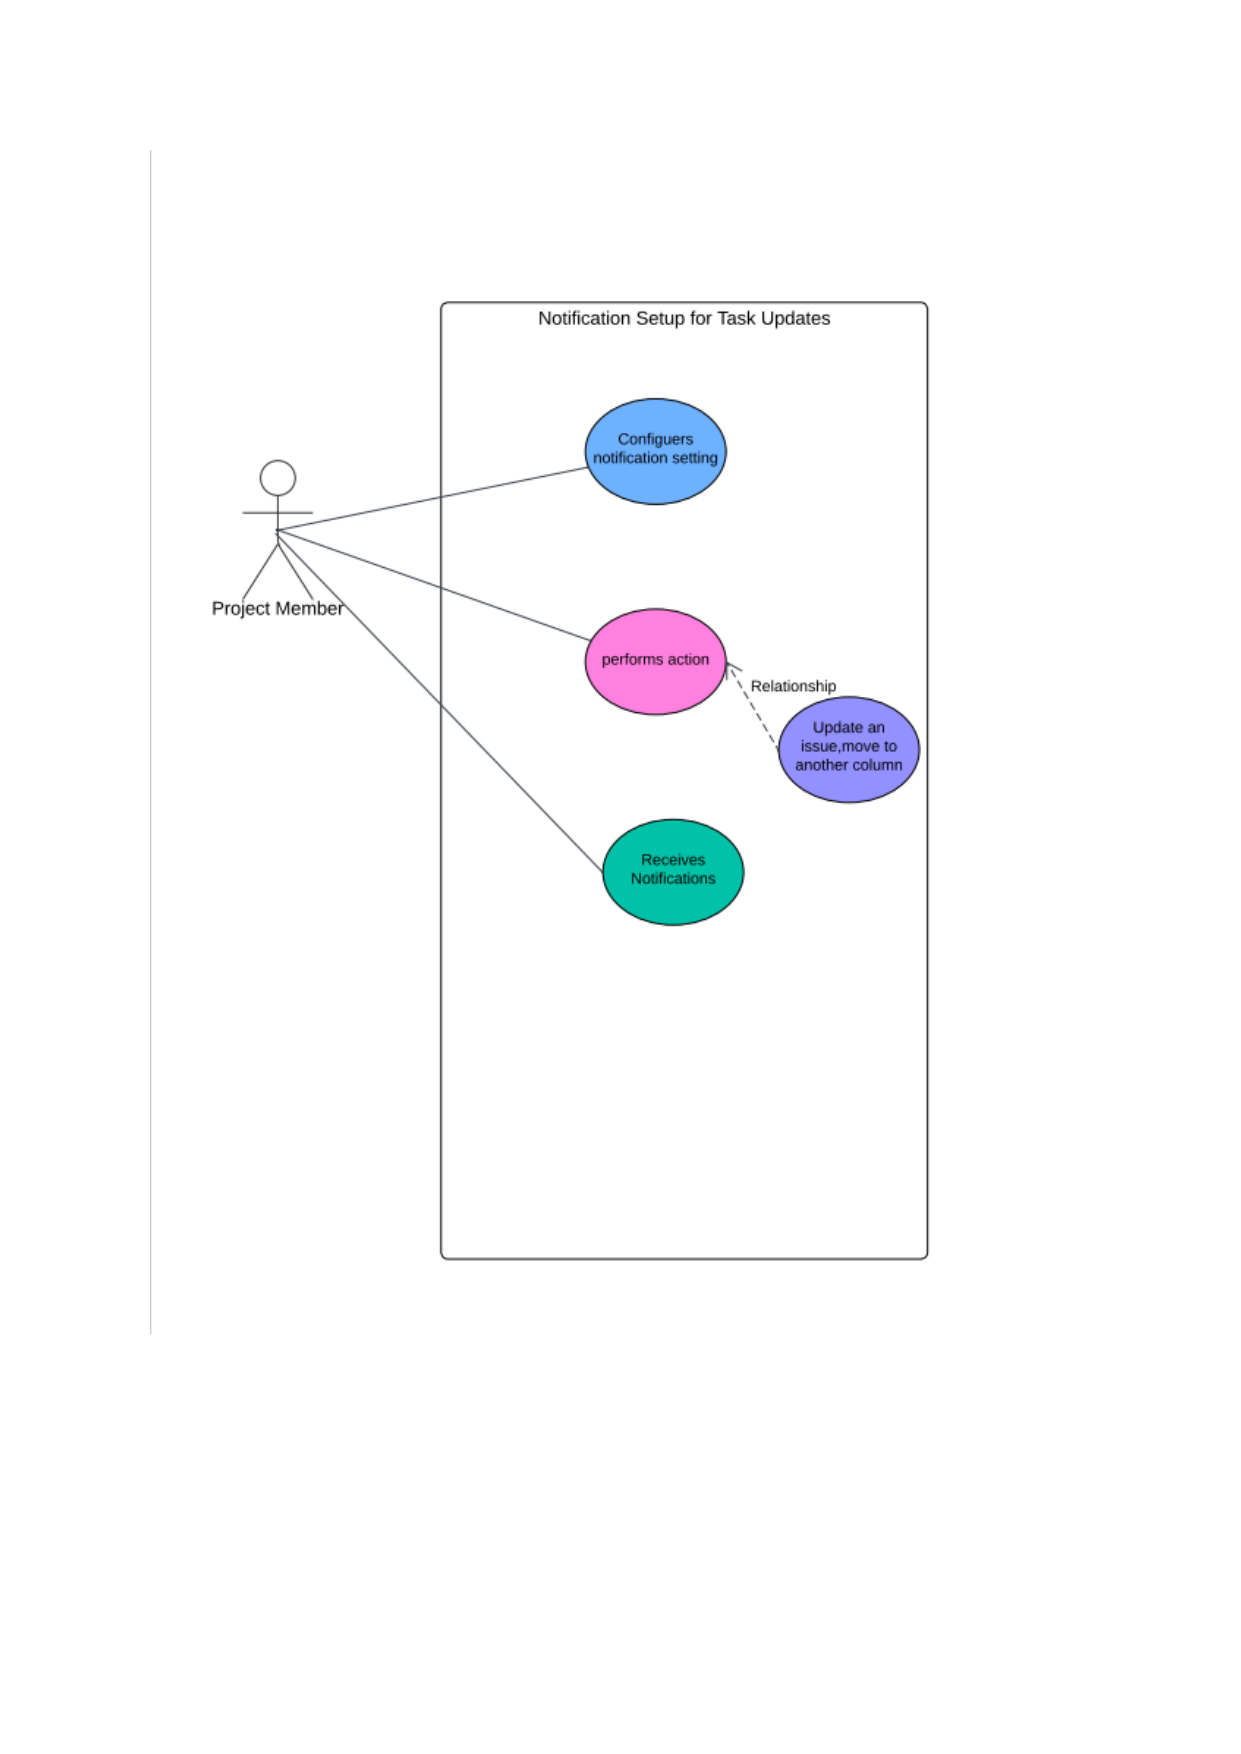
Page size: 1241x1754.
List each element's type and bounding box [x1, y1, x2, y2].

picture [150, 150, 1091, 1334]
